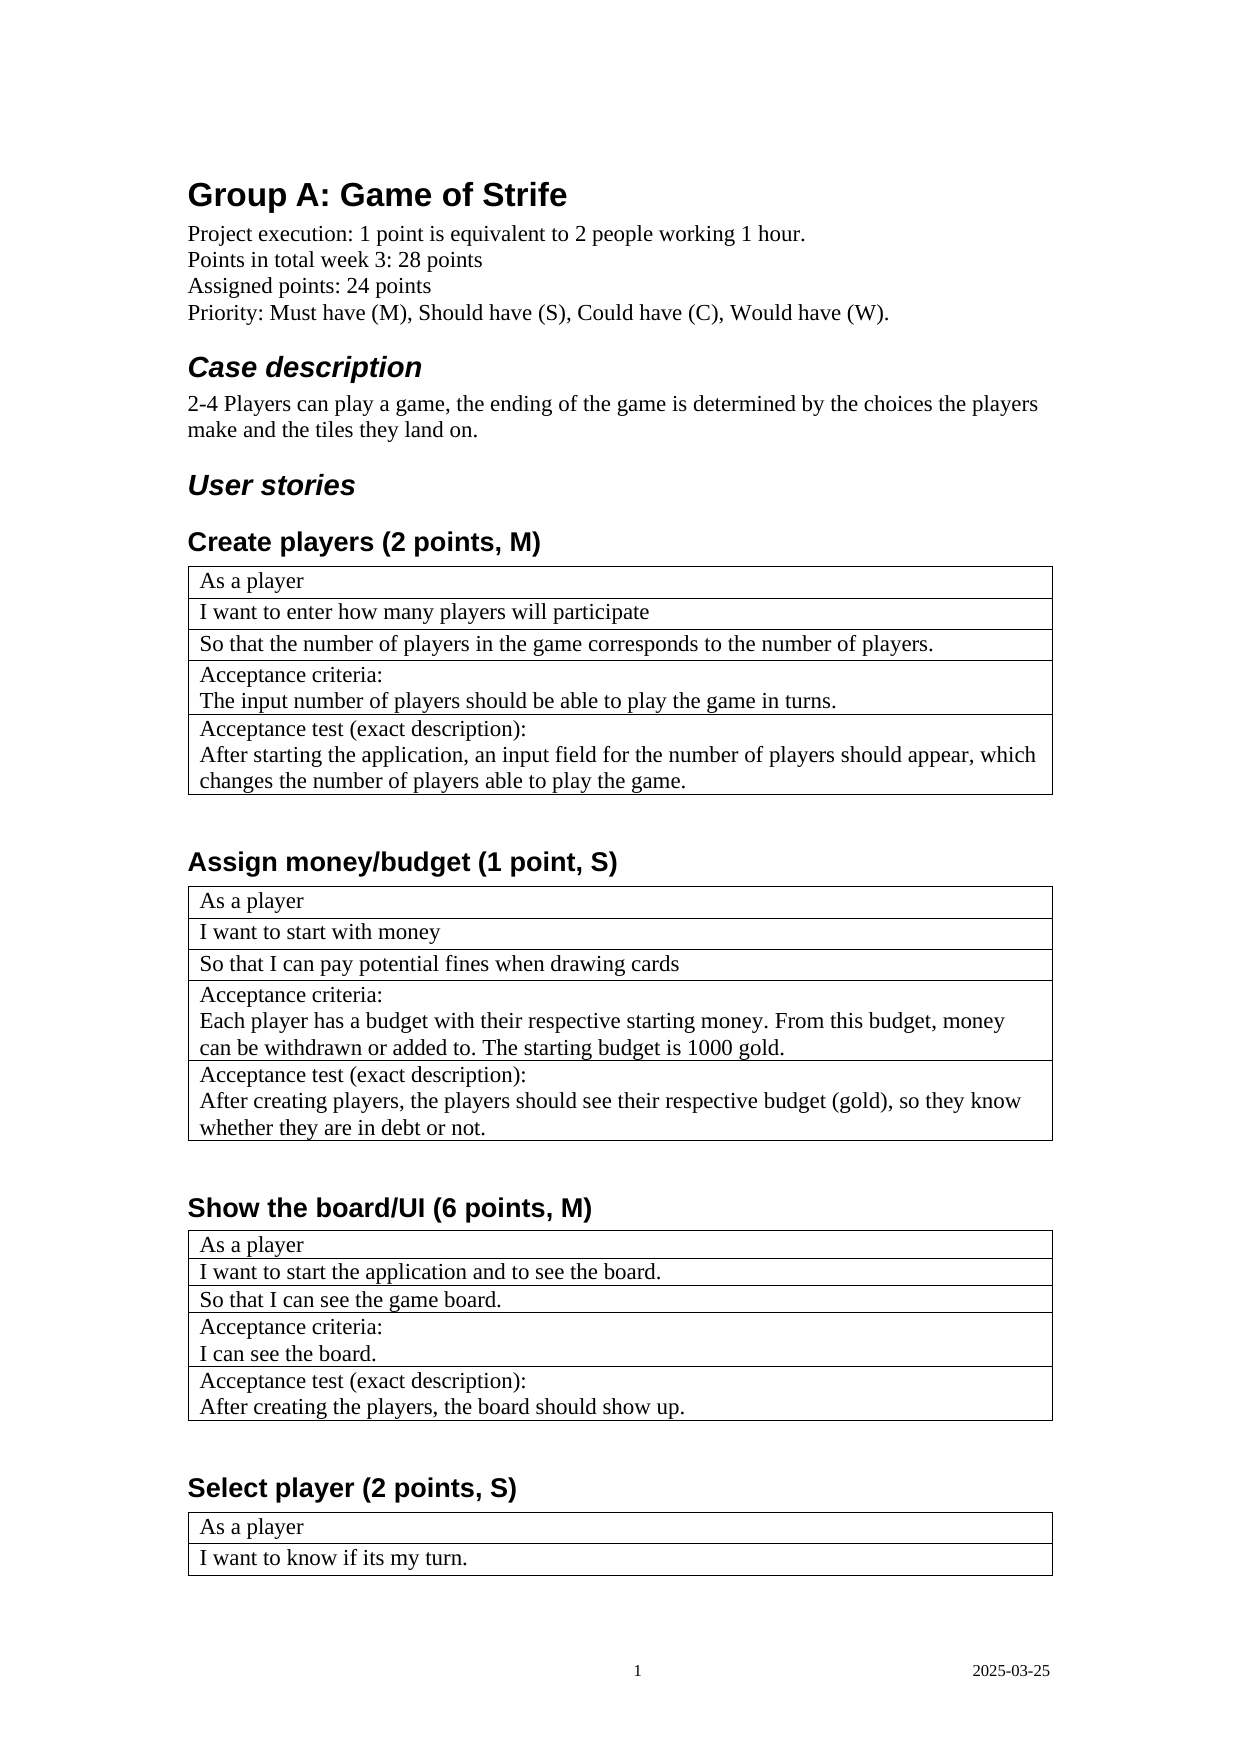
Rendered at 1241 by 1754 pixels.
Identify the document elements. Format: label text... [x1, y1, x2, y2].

table_cell Acceptance test (exact description): After starting the application, an input field for the number of players should appear, which changes the number of players able to play the game. [189, 715, 1052, 794]
table_header As a player [189, 1231, 1052, 1257]
subtitle Select player (2 points, S) [187, 1472, 1053, 1503]
subtitle Create players (2 points, M) [187, 526, 1053, 557]
table_header As a player [189, 887, 1052, 917]
text Assigned points: 24 points [187, 272, 1053, 299]
table_header As a player [189, 1513, 1052, 1543]
table_cell Acceptance test (exact description): After creating players, the players should see their respective budget (gold), so they know whether they are in debt or not. [189, 1061, 1052, 1140]
subtitle Assign money/budget (1 point, S) [187, 846, 1053, 877]
table_cell I want to enter how many players will participate [189, 599, 1052, 629]
table_cell Acceptance criteria: The input number of players should be able to play the game in turns. [189, 661, 1052, 714]
table_cell I want to start with money [189, 919, 1052, 949]
text Project execution: 1 point is equivalent to 2 people working 1 hour. [187, 220, 1053, 246]
table_cell So that I can see the game board. [189, 1286, 1052, 1312]
subtitle Case description [187, 350, 1053, 384]
text 2-4 Players can play a game, the ending of the game is determined by the choices the players make and the tiles they land on. [187, 390, 1053, 443]
table_cell Acceptance criteria: Each player has a budget with their respective starting money. From this budget, money can be withdrawn or added to. The starting budget is 1000 gold. [189, 981, 1052, 1060]
subtitle User stories [187, 468, 1053, 501]
text Priority: Must have (M), Should have (S), Could have (C), Would have (W). [187, 299, 1053, 325]
subtitle Show the board/UI (6 points, M) [187, 1192, 1053, 1224]
table_cell I want to start the application and to see the board. [189, 1259, 1052, 1285]
table_cell So that the number of players in the game corresponds to the number of players. [189, 630, 1052, 660]
subtitle Group A: Game of Strife [187, 175, 1053, 213]
table_cell So that I can pay potential fines when drawing cards [189, 950, 1052, 980]
text Points in total week 3: 28 points [187, 246, 1053, 272]
table_cell Acceptance test (exact description): After creating the players, the board should show up. [189, 1367, 1052, 1420]
table_header As a player [189, 567, 1052, 597]
table_cell Acceptance criteria: I can see the board. [189, 1313, 1052, 1366]
table_cell I want to know if its my turn. [189, 1544, 1052, 1574]
